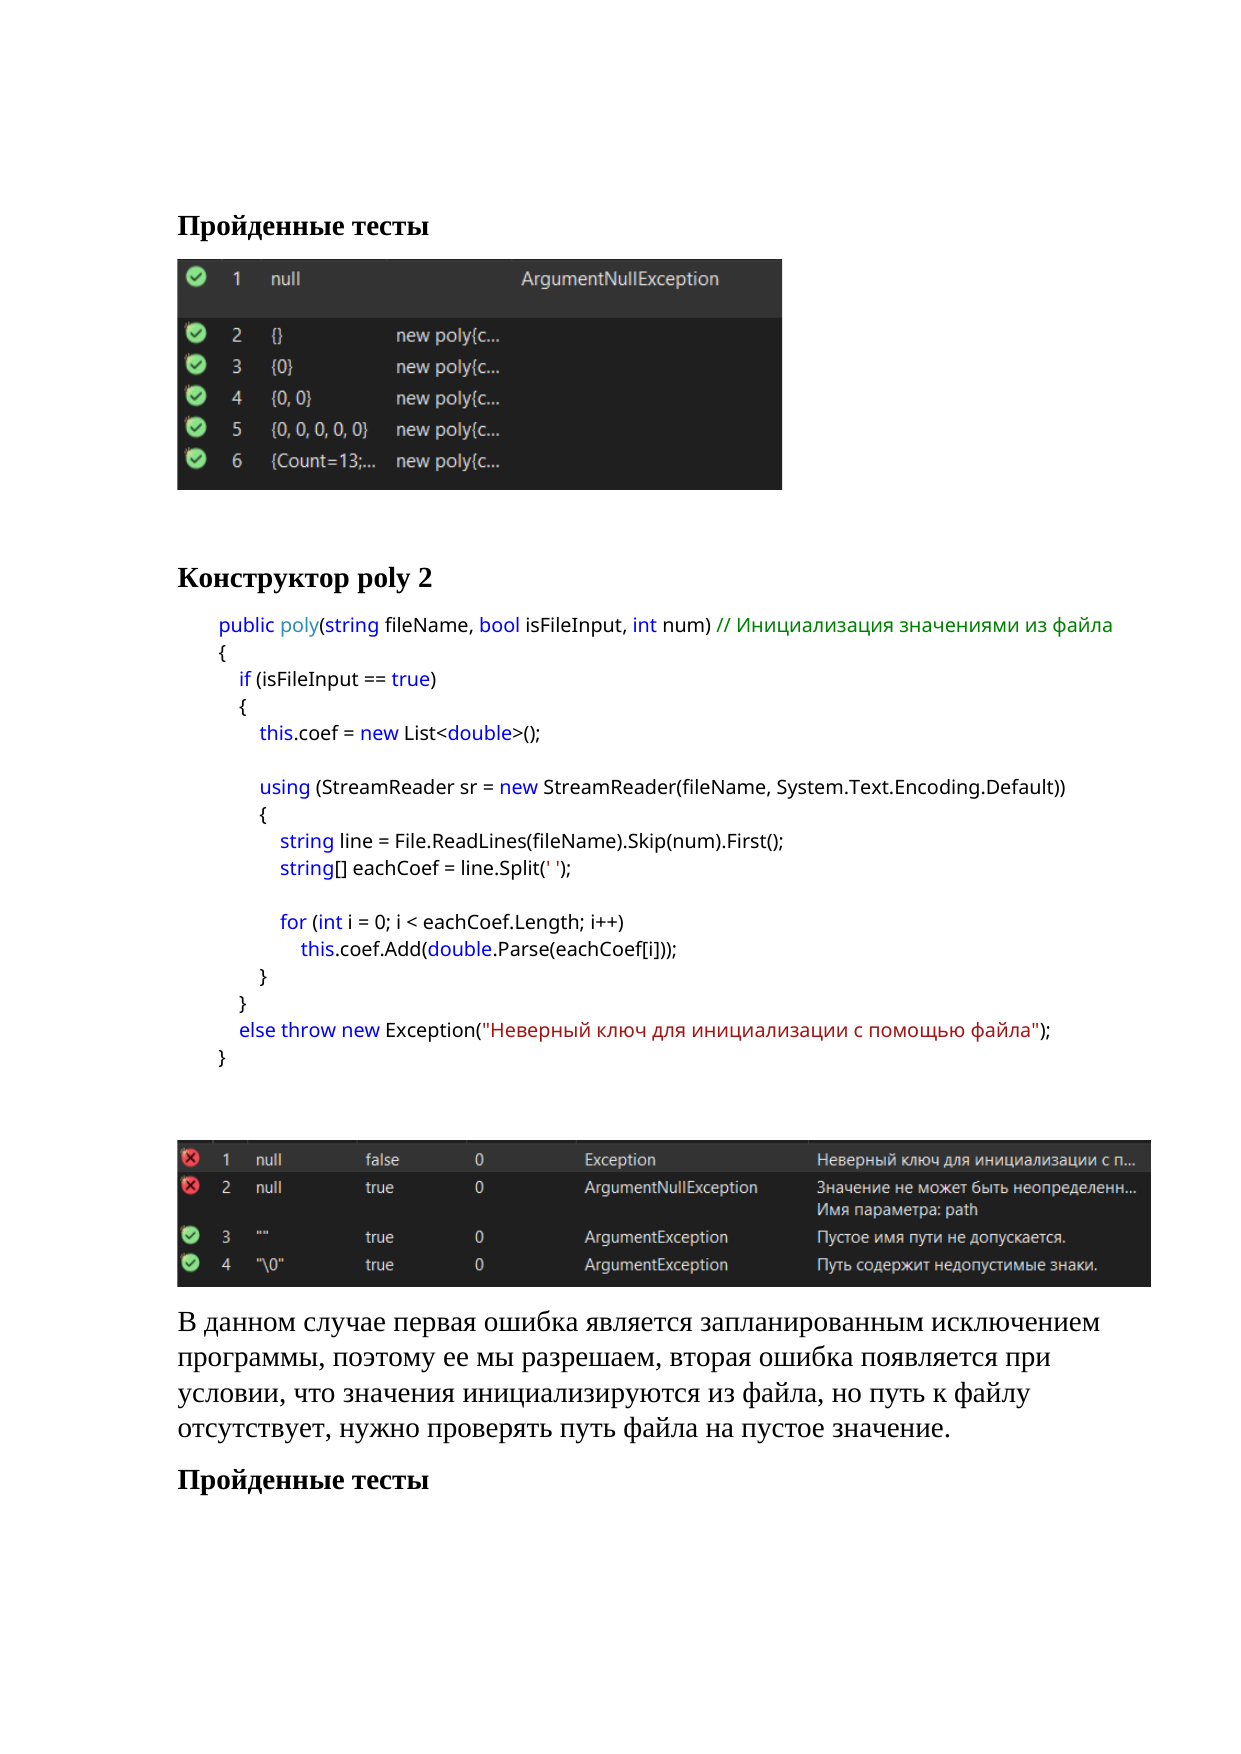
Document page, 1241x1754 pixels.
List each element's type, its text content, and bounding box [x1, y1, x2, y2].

picture [177, 1140, 1151, 1287]
text string[] eachCoef = line.Split(' '); [177, 854, 1152, 881]
text Конструктор poly 2 [177, 560, 1152, 593]
text } [177, 1043, 1152, 1070]
text Пройденные тесты [177, 208, 1152, 241]
text for (int i = 0; i < eachCoef.Length; i++) [177, 908, 1152, 935]
text this.coef = new List<double>(); [177, 719, 1152, 746]
text В данном случае первая ошибка является запланированным исключением программы, поэтому ее мы разрешаем, вторая ошибка появляется при условии, что значения инициализируются из файла, но путь к файлу отсутствует, нужно проверять путь файла на пустое значение. [177, 1304, 1152, 1443]
text { [177, 800, 1152, 827]
text Пройденные тесты [177, 1462, 1152, 1495]
text public poly(string fileName, bool isFileInput, int num) // Инициализация значениями из файла [177, 612, 1152, 638]
text { [177, 638, 1152, 666]
text if (isFileInput == true) [177, 666, 1152, 692]
text string line = File.ReadLines(fileName).Skip(num).First(); [177, 827, 1152, 854]
text { [177, 692, 1152, 719]
text else throw new Exception("Неверный ключ для инициализации с помощью файла"); [177, 1016, 1152, 1043]
text } [177, 989, 1152, 1016]
text this.coef.Add(double.Parse(eachCoef[i])); [177, 935, 1152, 962]
text using (StreamReader sr = new StreamReader(fileName, System.Text.Encoding.Default)) [177, 773, 1152, 800]
picture [177, 259, 783, 490]
text } [177, 962, 1152, 989]
